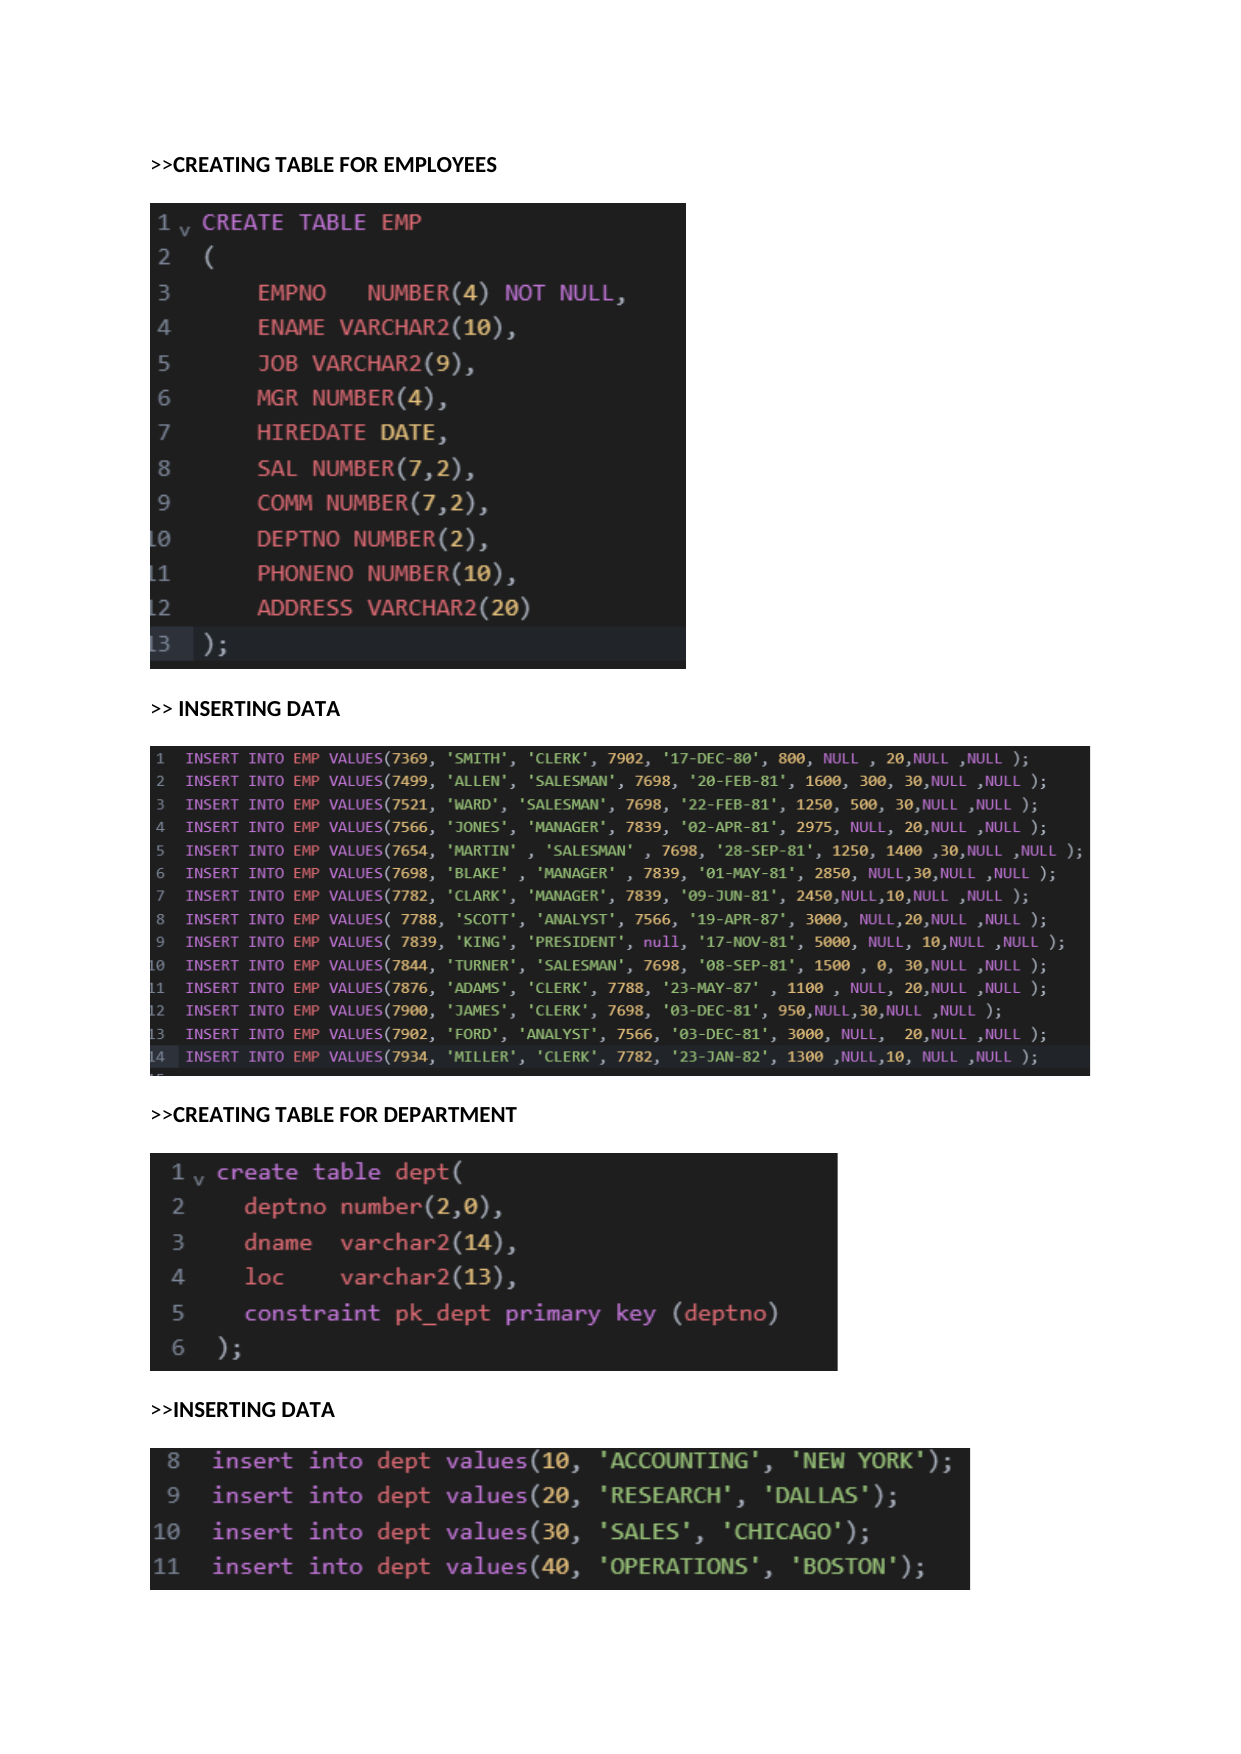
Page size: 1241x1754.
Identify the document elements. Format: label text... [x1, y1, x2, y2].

text >> INSERTING DATA [150, 694, 1090, 722]
text >>CREATING TABLE FOR EMPLOYEES [150, 150, 1090, 178]
text >>CREATING TABLE FOR DEPARTMENT [150, 1100, 1090, 1128]
picture [150, 1153, 838, 1371]
text >>INSERTING DATA [150, 1396, 1090, 1423]
picture [150, 1448, 971, 1590]
picture [150, 203, 686, 669]
picture [150, 746, 1091, 1076]
